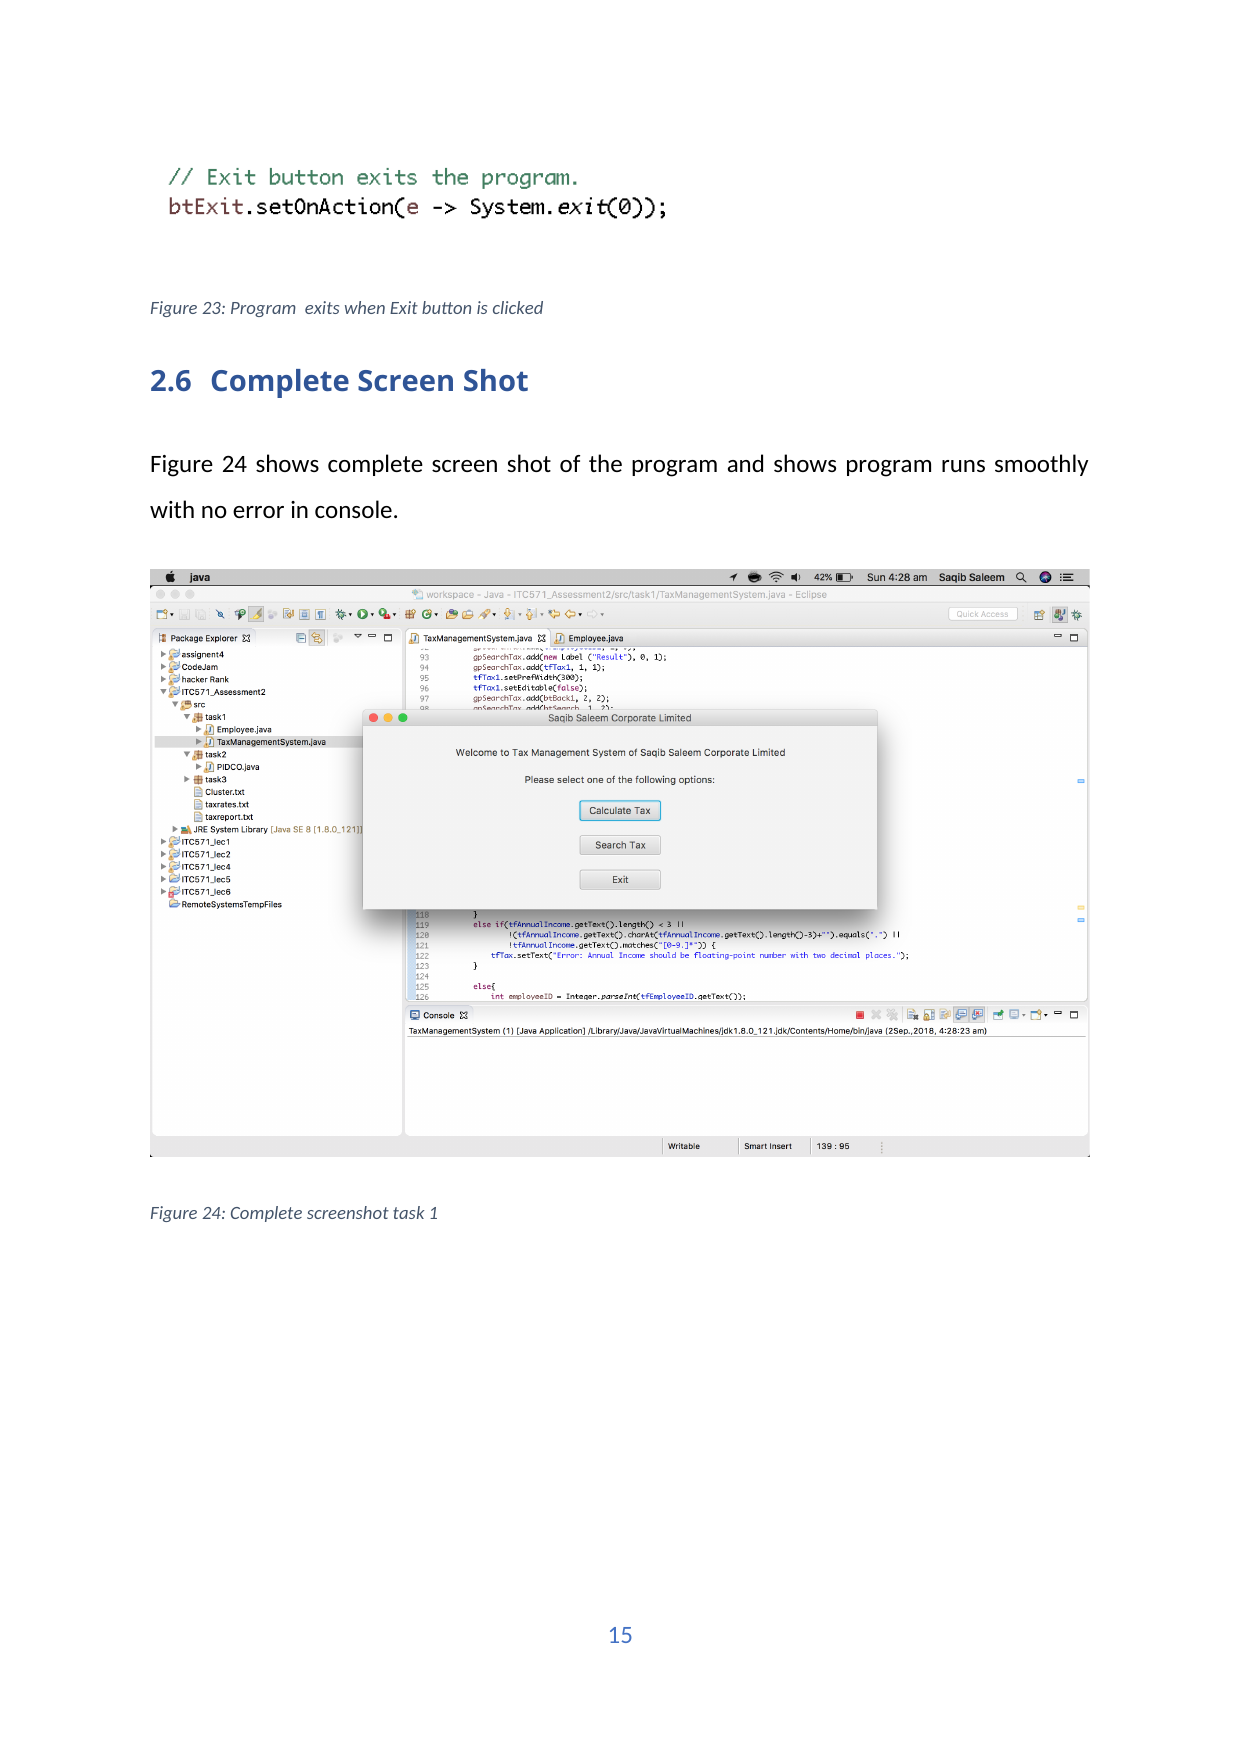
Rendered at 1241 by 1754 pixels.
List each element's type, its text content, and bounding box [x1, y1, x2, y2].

subtitle Complete Screen Shot [150, 360, 1090, 400]
picture [150, 150, 690, 252]
picture [150, 569, 1090, 1157]
